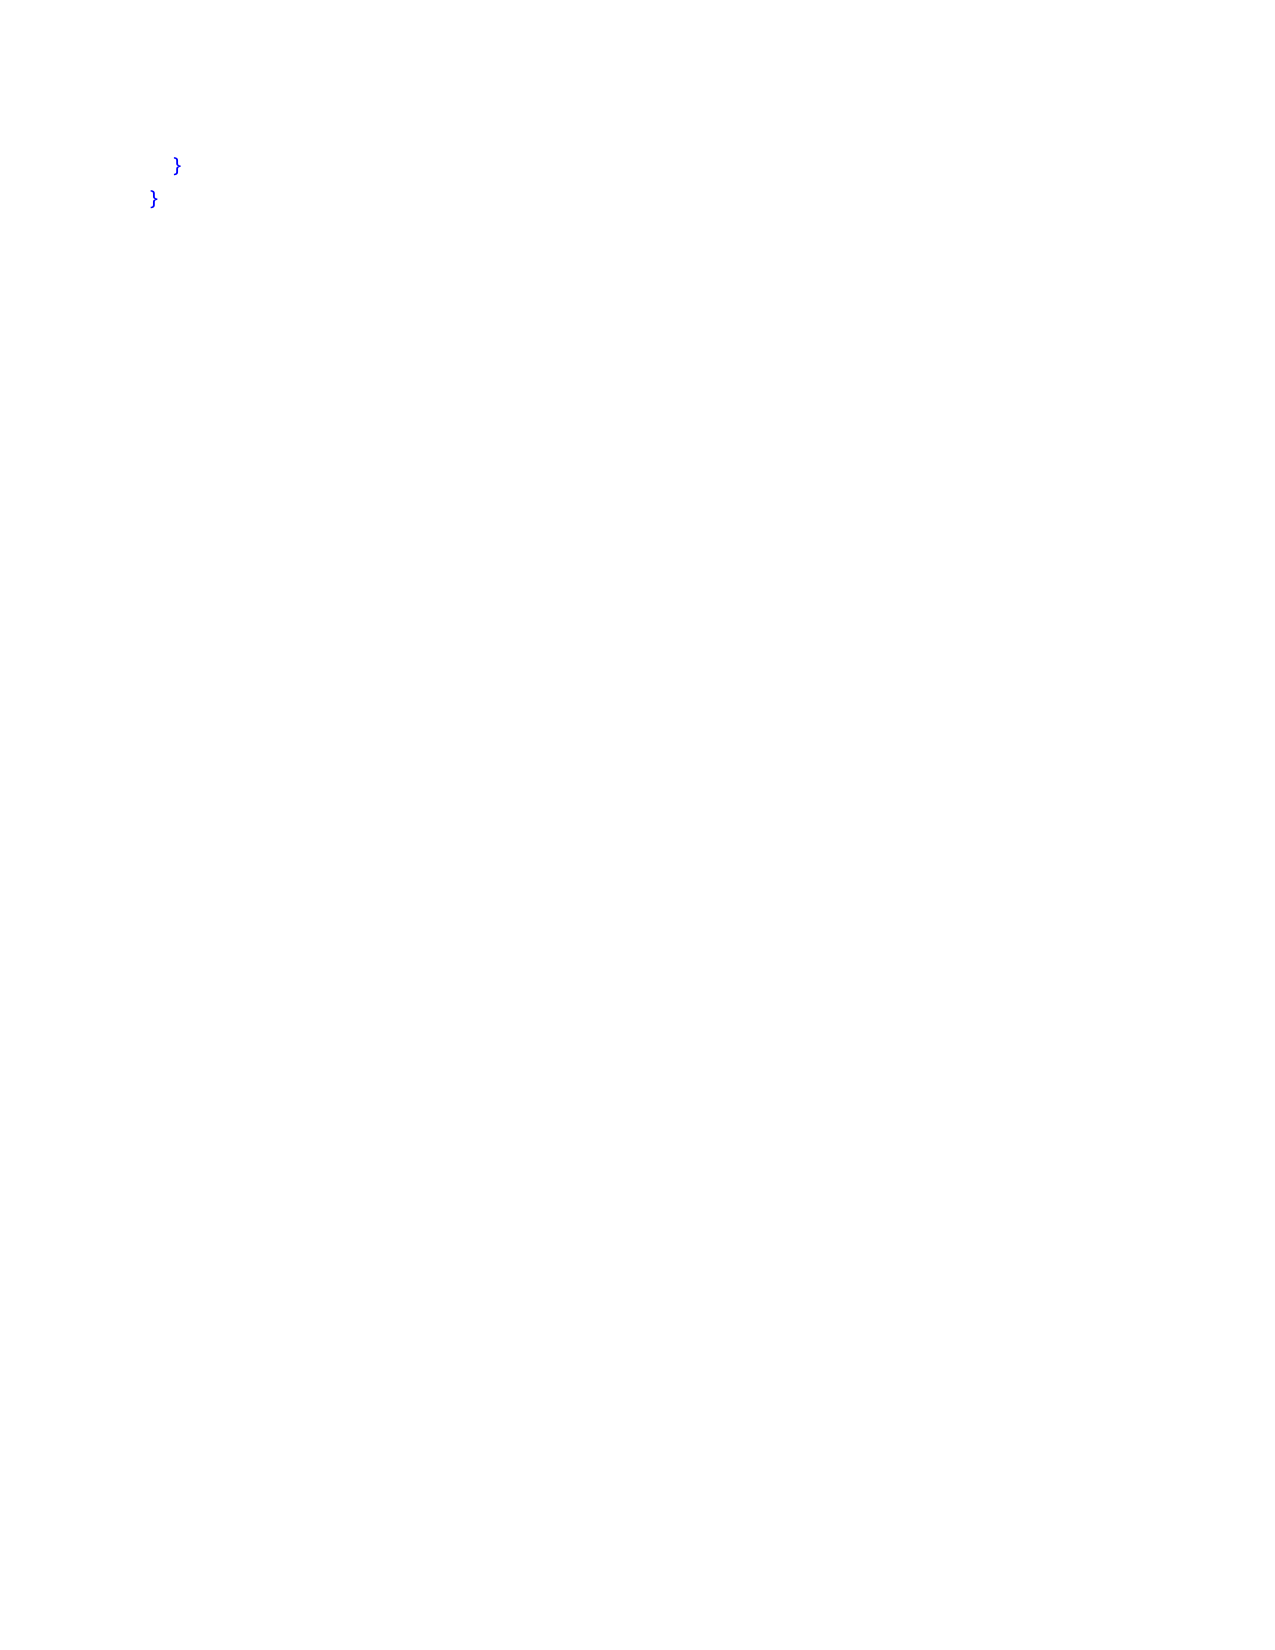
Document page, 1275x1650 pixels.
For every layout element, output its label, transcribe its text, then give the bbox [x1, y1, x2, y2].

text } [150, 183, 1104, 211]
text } [173, 150, 1104, 178]
